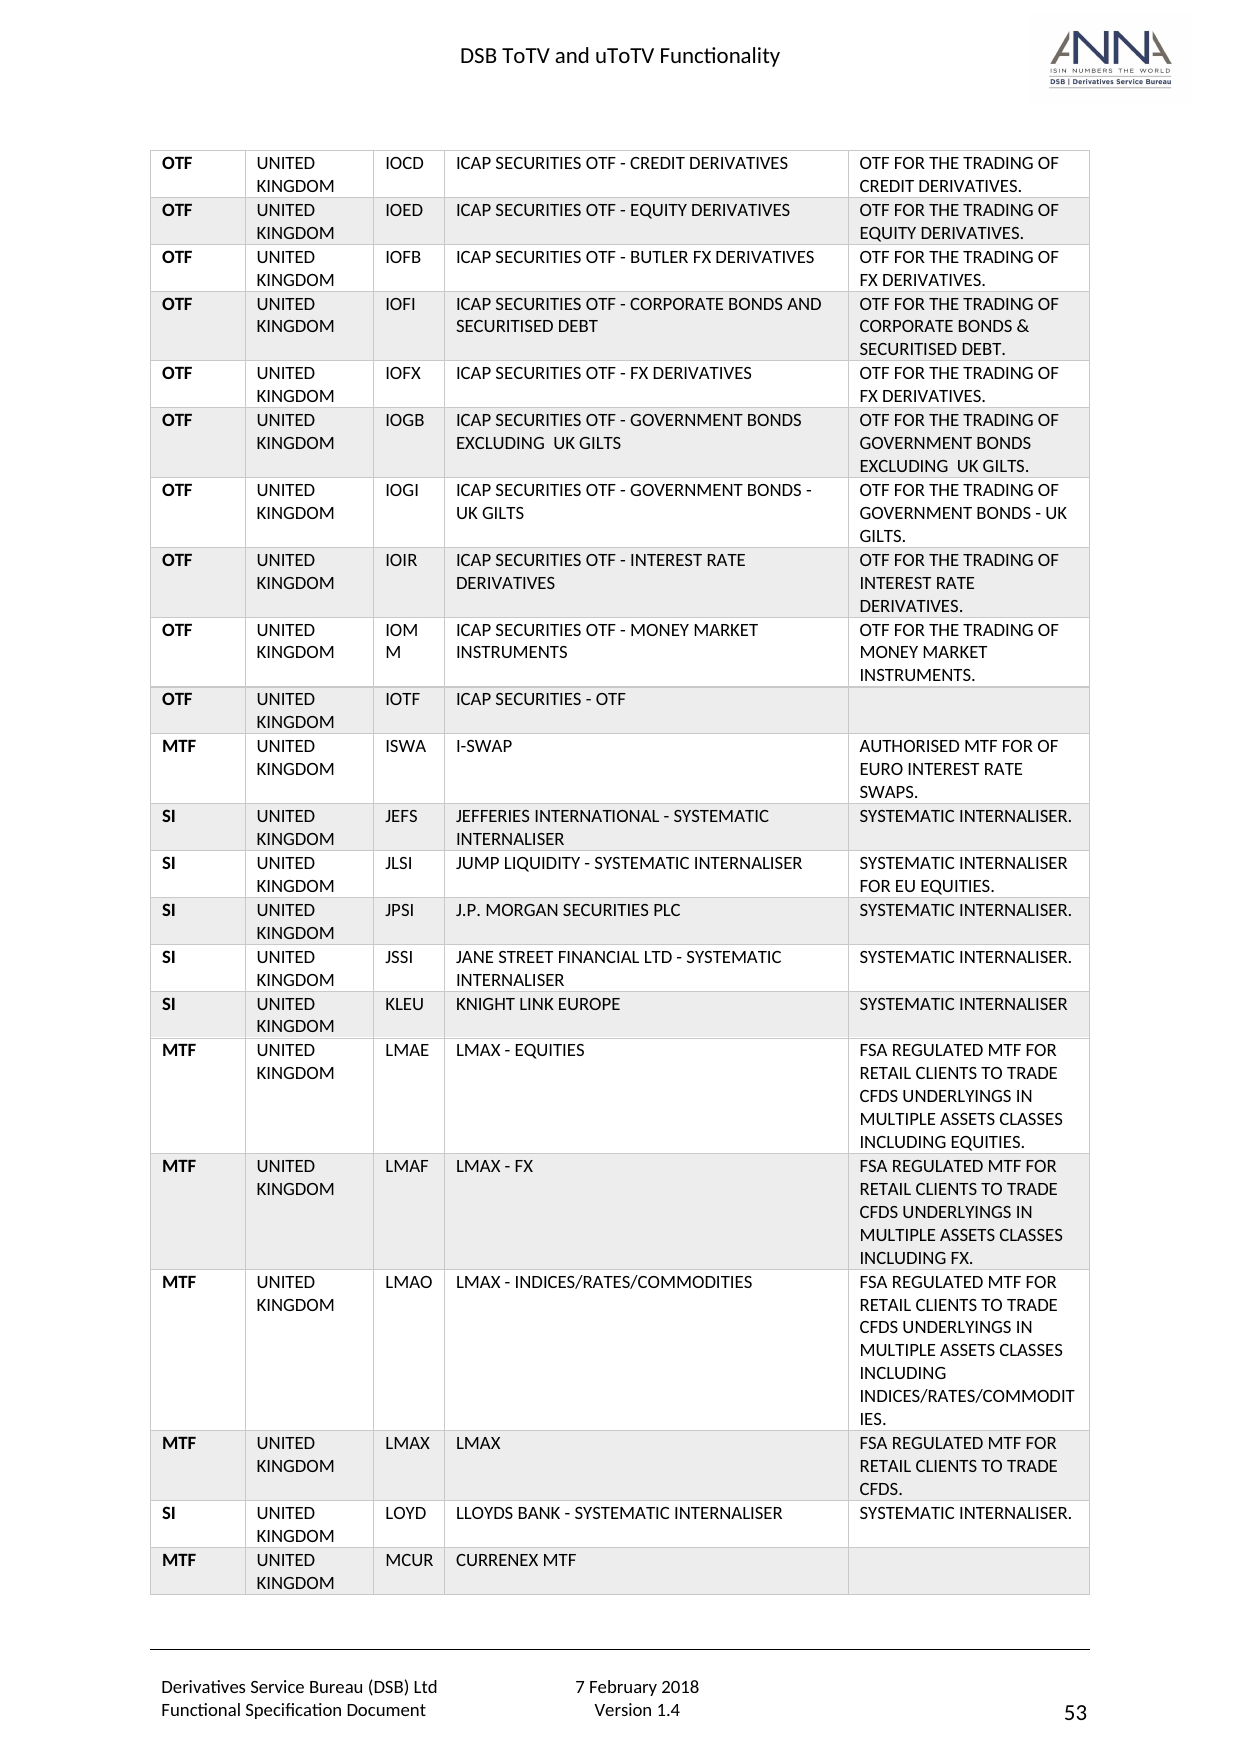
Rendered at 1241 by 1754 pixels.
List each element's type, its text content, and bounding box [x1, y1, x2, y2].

table_cell IOCD [374, 151, 444, 197]
table_cell ISWA [374, 734, 444, 803]
table_cell UNITED KINGDOM [246, 734, 373, 803]
table_cell UNITED KINGDOM [246, 361, 373, 407]
table_cell MTF [151, 1270, 245, 1430]
table_cell FSA REGULATED MTF FOR RETAIL CLIENTS TO TRADE CFDS UNDERLYINGS IN MULTIPLE ASSETS CLASSES INCLUDING FX. [849, 1154, 1089, 1269]
table_cell [849, 688, 1089, 733]
table_cell FSA REGULATED MTF FOR RETAIL CLIENTS TO TRADE CFDS UNDERLYINGS IN MULTIPLE ASSETS CLASSES INCLUDING EQUITIES. [849, 1039, 1089, 1153]
table_cell JEFFERIES INTERNATIONAL - SYSTEMATIC INTERNALISER [445, 804, 848, 850]
table_cell LMAX - FX [445, 1154, 848, 1269]
table_cell KNIGHT LINK EUROPE [445, 992, 848, 1037]
table_cell UNITED KINGDOM [246, 408, 373, 477]
table_cell SI [151, 992, 245, 1037]
table_cell UNITED KINGDOM [246, 1270, 373, 1430]
table_cell UNITED KINGDOM [246, 804, 373, 850]
table_cell OTF [151, 361, 245, 407]
table_cell ICAP SECURITIES OTF - MONEY MARKET INSTRUMENTS [445, 618, 848, 686]
table_cell MTF [151, 1154, 245, 1269]
table_cell MTF [151, 1431, 245, 1500]
table_cell I-SWAP [445, 734, 848, 803]
table_cell SI [151, 898, 245, 944]
table_cell UNITED KINGDOM [246, 292, 373, 360]
table_cell ICAP SECURITIES OTF - GOVERNMENT BONDS EXCLUDING UK GILTS [445, 408, 848, 477]
table_cell LMAX [374, 1431, 444, 1500]
table_cell IOIR [374, 548, 444, 617]
table_cell OTF FOR THE TRADING OF FX DERIVATIVES. [849, 361, 1089, 407]
table_cell ICAP SECURITIES OTF - FX DERIVATIVES [445, 361, 848, 407]
table_cell MTF [151, 1548, 245, 1594]
table_cell MTF [151, 1039, 245, 1153]
table_cell UNITED KINGDOM [246, 478, 373, 547]
table_cell ICAP SECURITIES - OTF [445, 688, 848, 733]
table_cell SI [151, 1501, 245, 1547]
table_cell LMAE [374, 1039, 444, 1153]
table_cell UNITED KINGDOM [246, 1431, 373, 1500]
table_cell OTF [151, 198, 245, 244]
table_cell OTF FOR THE TRADING OF EQUITY DERIVATIVES. [849, 198, 1089, 244]
table_cell MCUR [374, 1548, 444, 1594]
table_cell OTF FOR THE TRADING OF GOVERNMENT BONDS - UK GILTS. [849, 478, 1089, 547]
table_cell SI [151, 851, 245, 897]
table_cell OTF [151, 151, 245, 197]
table_cell SYSTEMATIC INTERNALISER. [849, 945, 1089, 991]
table_cell IOMM [374, 618, 444, 686]
table_cell SYSTEMATIC INTERNALISER FOR EU EQUITIES. [849, 851, 1089, 897]
table_cell OTF [151, 688, 245, 733]
table_cell OTF [151, 548, 245, 617]
table_cell UNITED KINGDOM [246, 1039, 373, 1153]
table_cell IOGB [374, 408, 444, 477]
table_cell OTF [151, 292, 245, 360]
table_cell OTF FOR THE TRADING OF MONEY MARKET INSTRUMENTS. [849, 618, 1089, 686]
table_cell UNITED KINGDOM [246, 851, 373, 897]
picture [1027, 14, 1193, 105]
table_cell SYSTEMATIC INTERNALISER. [849, 804, 1089, 850]
table_cell IOED [374, 198, 444, 244]
table_cell UNITED KINGDOM [246, 245, 373, 291]
table_cell UNITED KINGDOM [246, 548, 373, 617]
table_cell ICAP SECURITIES OTF - EQUITY DERIVATIVES [445, 198, 848, 244]
table_cell LLOYDS BANK - SYSTEMATIC INTERNALISER [445, 1501, 848, 1547]
table_cell OTF FOR THE TRADING OF CORPORATE BONDS & SECURITISED DEBT. [849, 292, 1089, 360]
table_cell UNITED KINGDOM [246, 1501, 373, 1547]
table_cell LMAX - INDICES/RATES/COMMODITIES [445, 1270, 848, 1430]
table_cell LMAO [374, 1270, 444, 1430]
table_cell JEFS [374, 804, 444, 850]
table_cell IOFB [374, 245, 444, 291]
table_cell SYSTEMATIC INTERNALISER. [849, 898, 1089, 944]
table_cell UNITED KINGDOM [246, 688, 373, 733]
table_cell OTF FOR THE TRADING OF FX DERIVATIVES. [849, 245, 1089, 291]
table_cell SYSTEMATIC INTERNALISER [849, 992, 1089, 1037]
table_cell MTF [151, 734, 245, 803]
table_cell UNITED KINGDOM [246, 151, 373, 197]
table_cell IOFX [374, 361, 444, 407]
table_cell IOGI [374, 478, 444, 547]
table_cell LOYD [374, 1501, 444, 1547]
table_cell IOFI [374, 292, 444, 360]
table_cell LMAF [374, 1154, 444, 1269]
table_cell UNITED KINGDOM [246, 198, 373, 244]
table_cell ICAP SECURITIES OTF - GOVERNMENT BONDS - UK GILTS [445, 478, 848, 547]
table_cell OTF FOR THE TRADING OF INTEREST RATE DERIVATIVES. [849, 548, 1089, 617]
table_cell ICAP SECURITIES OTF - INTEREST RATE DERIVATIVES [445, 548, 848, 617]
table_cell OTF [151, 618, 245, 686]
table_cell AUTHORISED MTF FOR OF EURO INTEREST RATE SWAPS. [849, 734, 1089, 803]
table_cell UNITED KINGDOM [246, 1548, 373, 1594]
table_cell UNITED KINGDOM [246, 945, 373, 991]
table_cell SI [151, 804, 245, 850]
table_cell OTF [151, 478, 245, 547]
table_cell OTF FOR THE TRADING OF CREDIT DERIVATIVES. [849, 151, 1089, 197]
table_cell JUMP LIQUIDITY - SYSTEMATIC INTERNALISER [445, 851, 848, 897]
table_cell OTF FOR THE TRADING OF GOVERNMENT BONDS EXCLUDING UK GILTS. [849, 408, 1089, 477]
table_cell JSSI [374, 945, 444, 991]
table_cell ICAP SECURITIES OTF - BUTLER FX DERIVATIVES [445, 245, 848, 291]
table_cell IOTF [374, 688, 444, 733]
table_cell UNITED KINGDOM [246, 992, 373, 1037]
table_cell JLSI [374, 851, 444, 897]
table_cell UNITED KINGDOM [246, 1154, 373, 1269]
table_cell JANE STREET FINANCIAL LTD - SYSTEMATIC INTERNALISER [445, 945, 848, 991]
table_cell SI [151, 945, 245, 991]
table_cell OTF [151, 245, 245, 291]
table_cell KLEU [374, 992, 444, 1037]
table_cell ICAP SECURITIES OTF - CREDIT DERIVATIVES [445, 151, 848, 197]
table_cell FSA REGULATED MTF FOR RETAIL CLIENTS TO TRADE CFDS. [849, 1431, 1089, 1500]
table_cell ICAP SECURITIES OTF - CORPORATE BONDS AND SECURITISED DEBT [445, 292, 848, 360]
table_cell LMAX [445, 1431, 848, 1500]
table_cell UNITED KINGDOM [246, 618, 373, 686]
table_cell JPSI [374, 898, 444, 944]
table_cell CURRENEX MTF [445, 1548, 848, 1594]
table_cell OTF [151, 408, 245, 477]
table_cell FSA REGULATED MTF FOR RETAIL CLIENTS TO TRADE CFDS UNDERLYINGS IN MULTIPLE ASSETS CLASSES INCLUDING INDICES/RATES/COMMODITIES. [849, 1270, 1089, 1430]
table_cell UNITED KINGDOM [246, 898, 373, 944]
table_cell SYSTEMATIC INTERNALISER. [849, 1501, 1089, 1547]
table_cell [849, 1548, 1089, 1594]
table_cell LMAX - EQUITIES [445, 1039, 848, 1153]
table_cell J.P. MORGAN SECURITIES PLC [445, 898, 848, 944]
